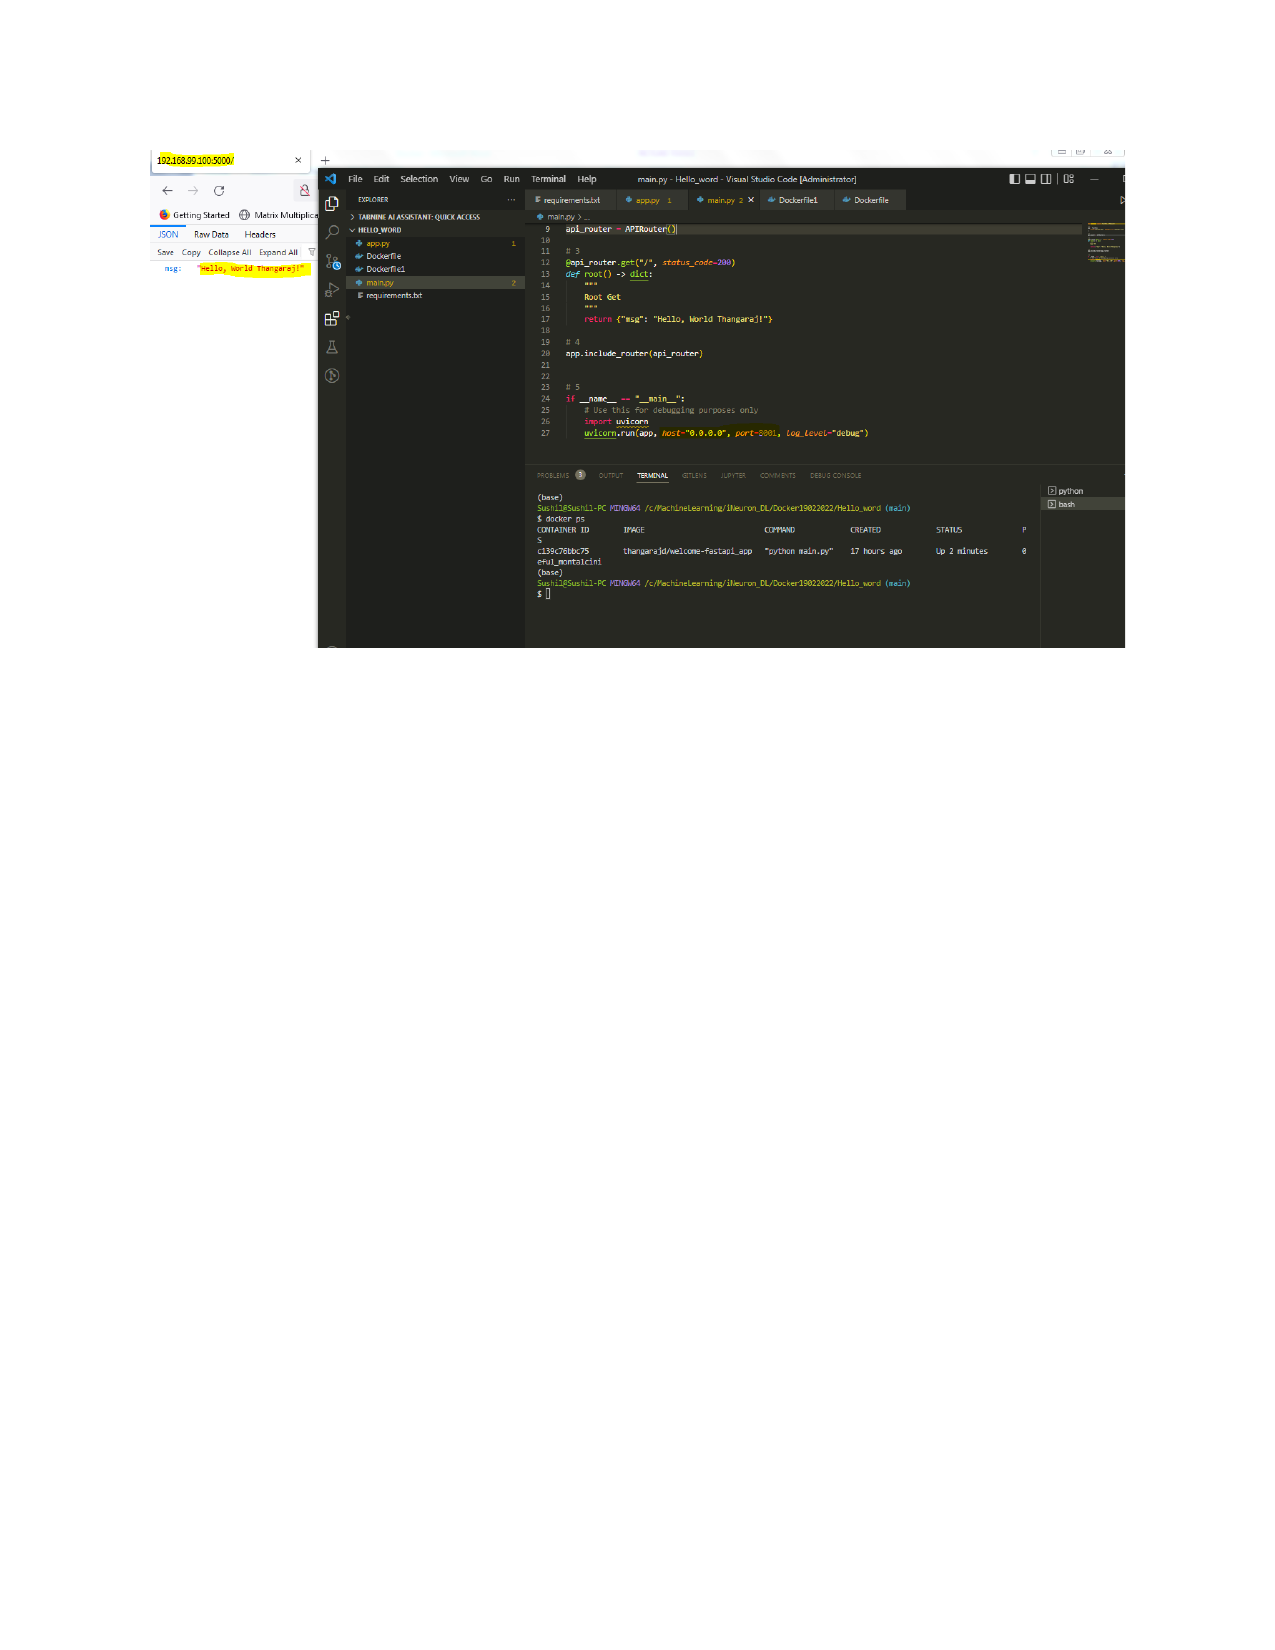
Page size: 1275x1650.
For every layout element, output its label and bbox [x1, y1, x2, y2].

picture [150, 150, 1125, 648]
